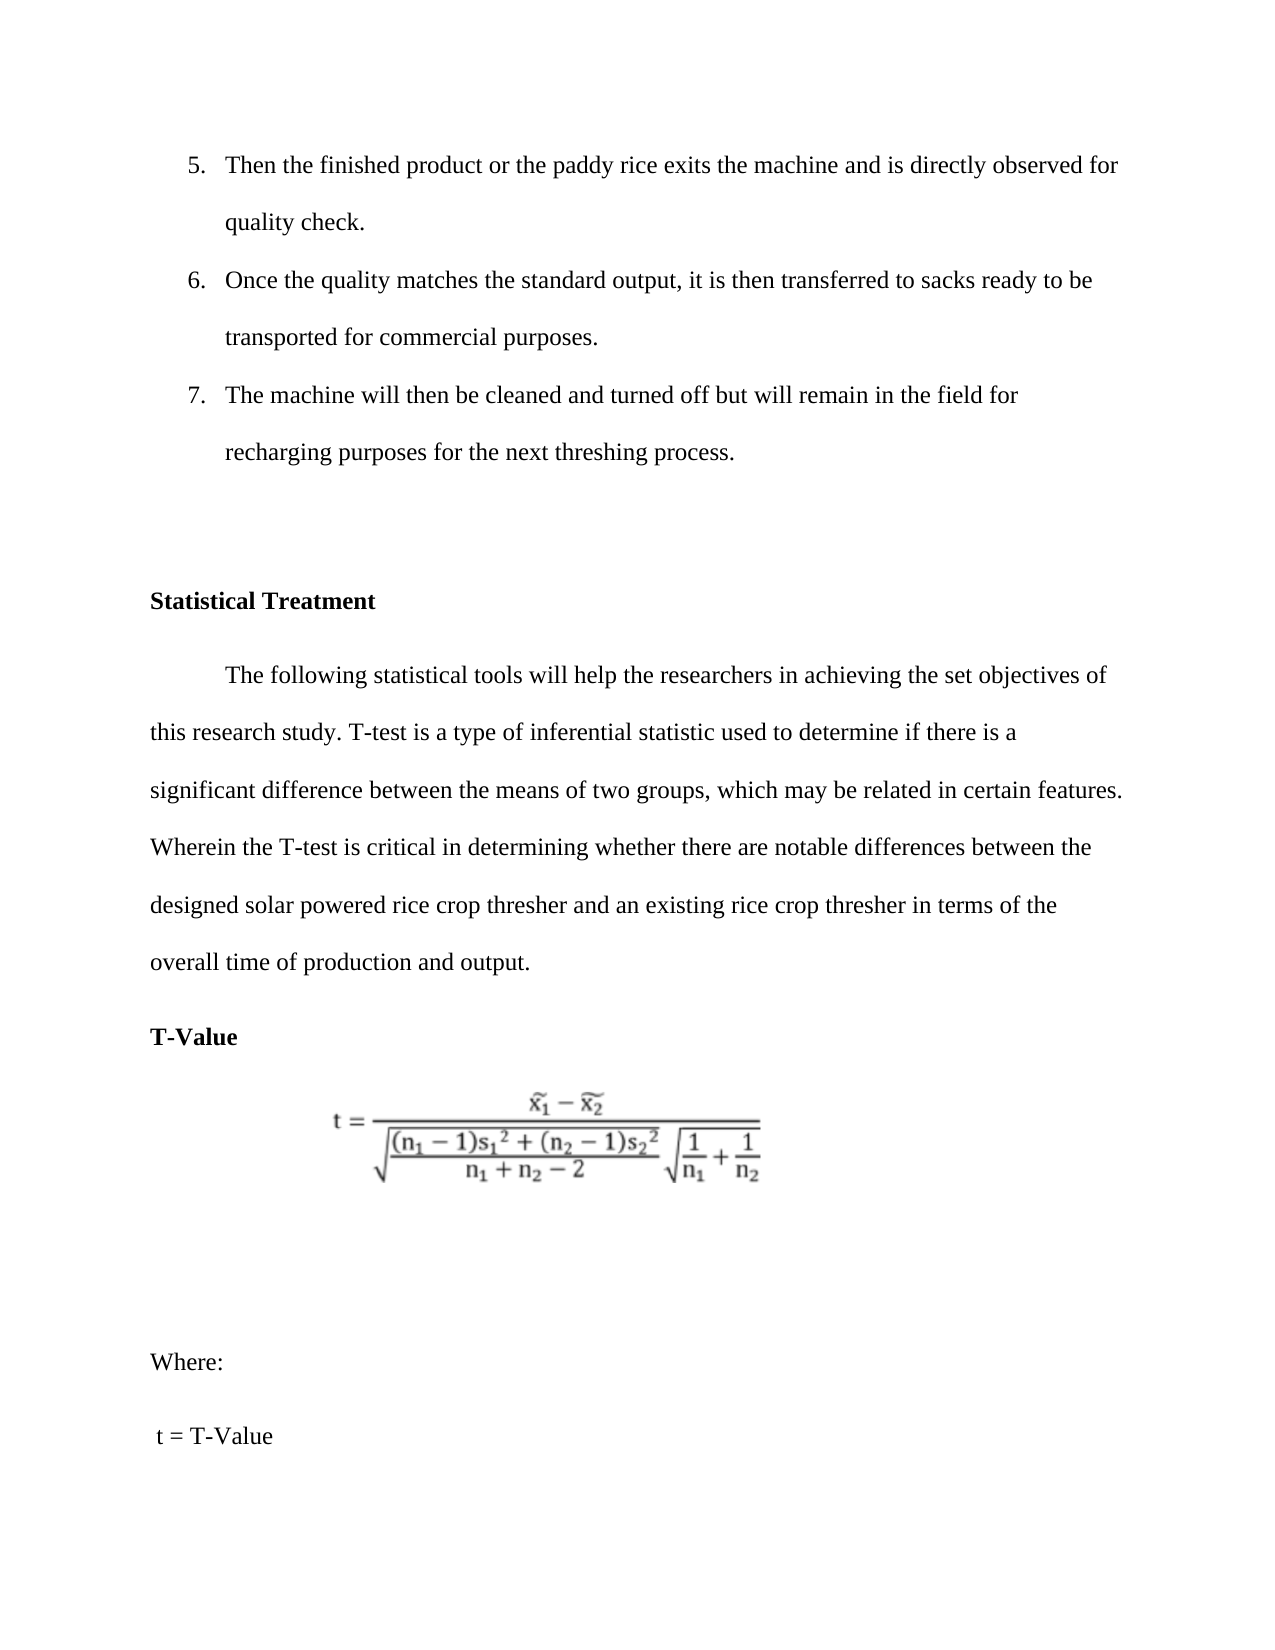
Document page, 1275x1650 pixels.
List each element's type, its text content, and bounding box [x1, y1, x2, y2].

text T-Value [150, 1022, 1125, 1050]
list Then the finished product or the paddy rice exits the machine and is directly observed for quality check. [187, 150, 1125, 236]
text t = T-Value [150, 1421, 1125, 1450]
text Statistical Treatment [150, 586, 1125, 614]
list Once the quality matches the standard output, it is then transferred to sacks ready to be transported for commercial purposes. [187, 265, 1125, 351]
list The machine will then be cleaned and turned off but will remain in the field for recharging purposes for the next threshing process. [187, 380, 1125, 466]
text The following statistical tools will help the researchers in achieving the set objectives of this research study. T-test is a type of inferential statistic used to determine if there is a significant difference between the means of two groups, which may be related in certain features. Wherein the T-test is critical in determining whether there are notable differences between the designed solar powered rice crop thresher and an existing rice crop thresher in terms of the overall time of production and output. [150, 660, 1125, 976]
picture [150, 1077, 1082, 1234]
